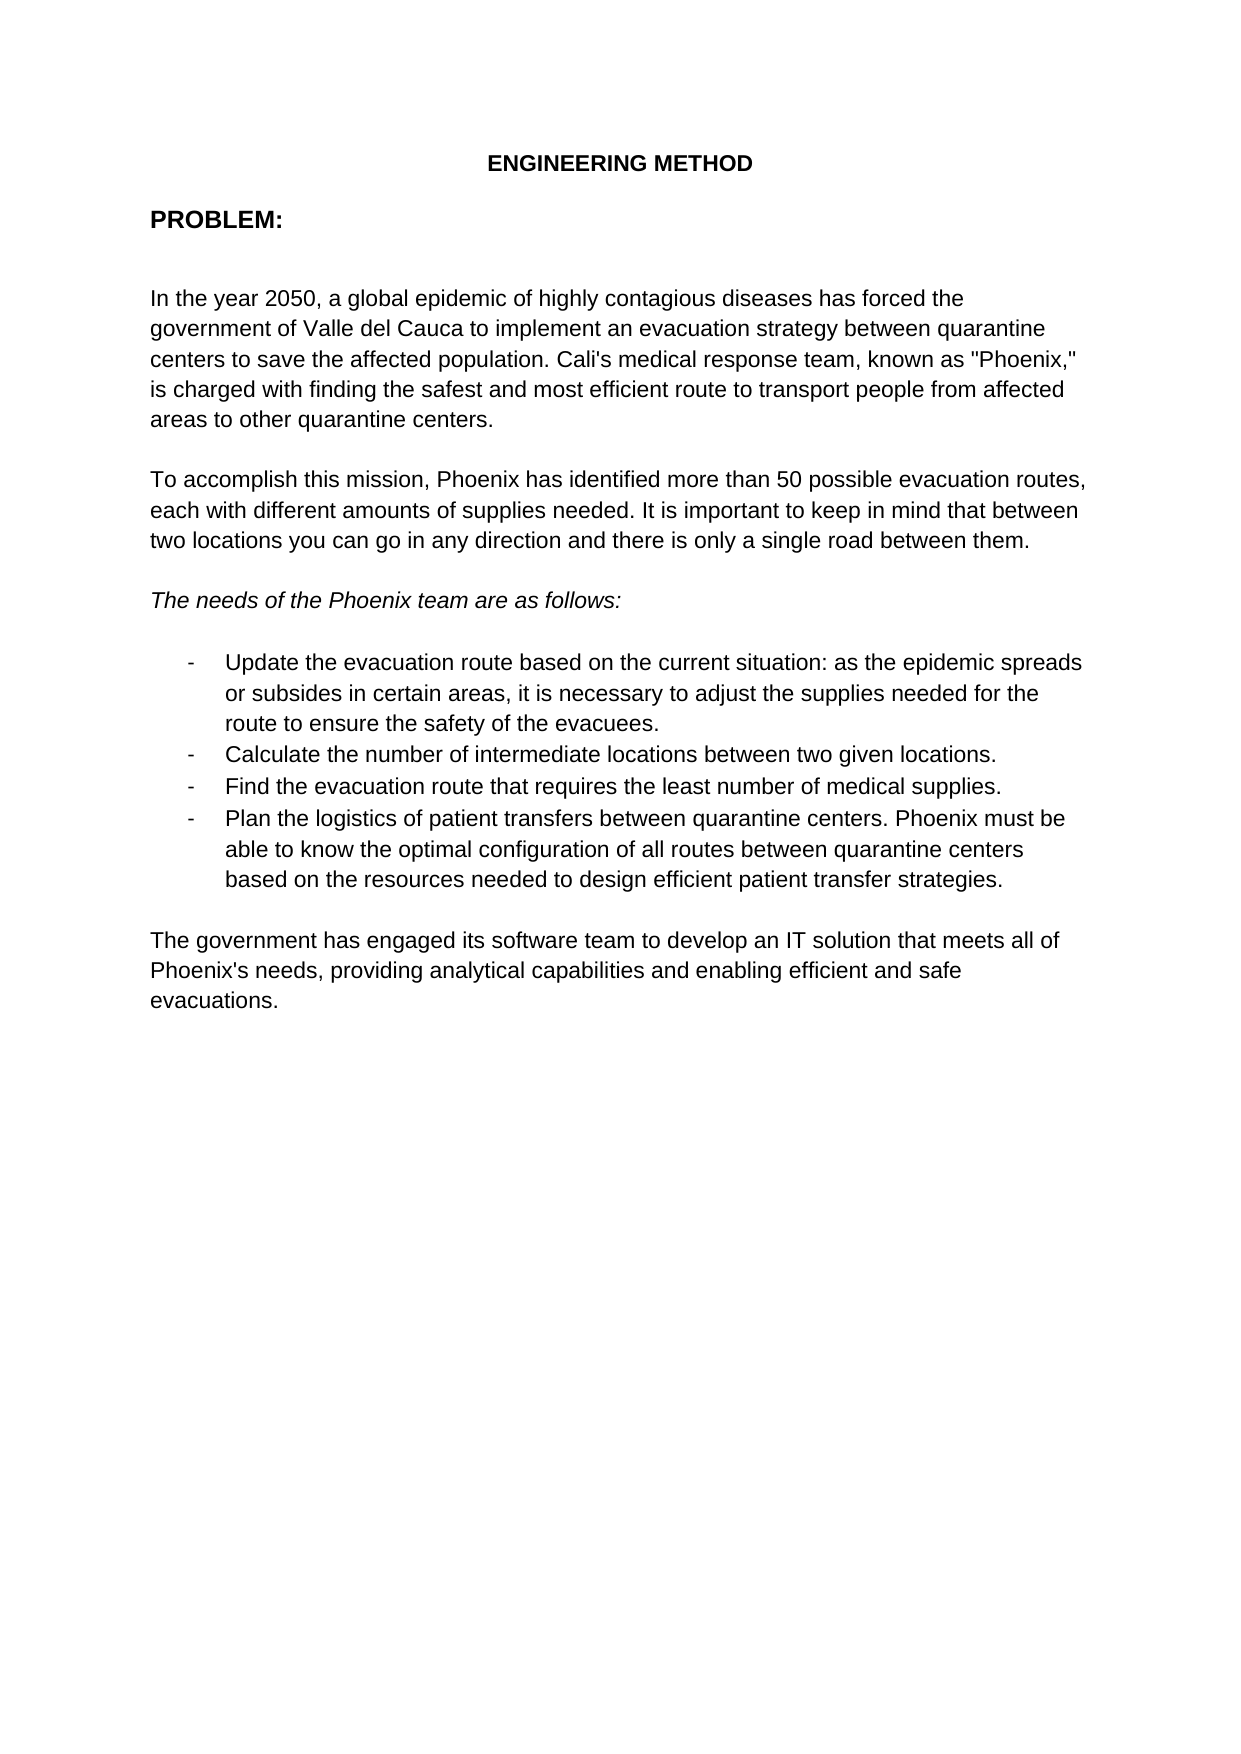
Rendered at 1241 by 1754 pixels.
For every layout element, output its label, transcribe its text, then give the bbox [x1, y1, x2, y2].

text The government has engaged its software team to develop an IT solution that meets all of Phoenix's needs, providing analytical capabilities and enabling efficient and safe evacuations. [150, 927, 1090, 1013]
text In the year 2050, a global epidemic of highly contagious diseases has forced the government of Valle del Cauca to implement an evacuation strategy between quarantine centers to save the affected population. Cali's medical response team, known as "Phoenix," is charged with finding the safest and most efficient route to transport people from affected areas to other quarantine centers. [150, 285, 1090, 432]
subtitle PROBLEM: [150, 205, 1090, 234]
list Update the evacuation route based on the current situation: as the epidemic spreads or subsides in certain areas, it is necessary to adjust the supplies needed for the route to ensure the safety of the evacuees. [187, 648, 1090, 736]
list Calculate the number of intermediate locations between two given locations. [187, 740, 1090, 768]
text The needs of the Phoenix team are as follows: [150, 587, 1090, 613]
text To accomplish this mission, Phoenix has identified more than 50 possible evacuation routes, each with different amounts of supplies needed. It is important to keep in mind that between two locations you can go in any direction and there is only a single road between them. [150, 466, 1090, 553]
list Find the evacuation route that requires the least number of medical supplies. [187, 772, 1090, 800]
text ENGINEERING METHOD [150, 150, 1090, 176]
list Plan the logistics of patient transfers between quarantine centers. Phoenix must be able to know the optimal configuration of all routes between quarantine centers based on the resources needed to design efficient patient transfer strategies. [187, 804, 1090, 893]
